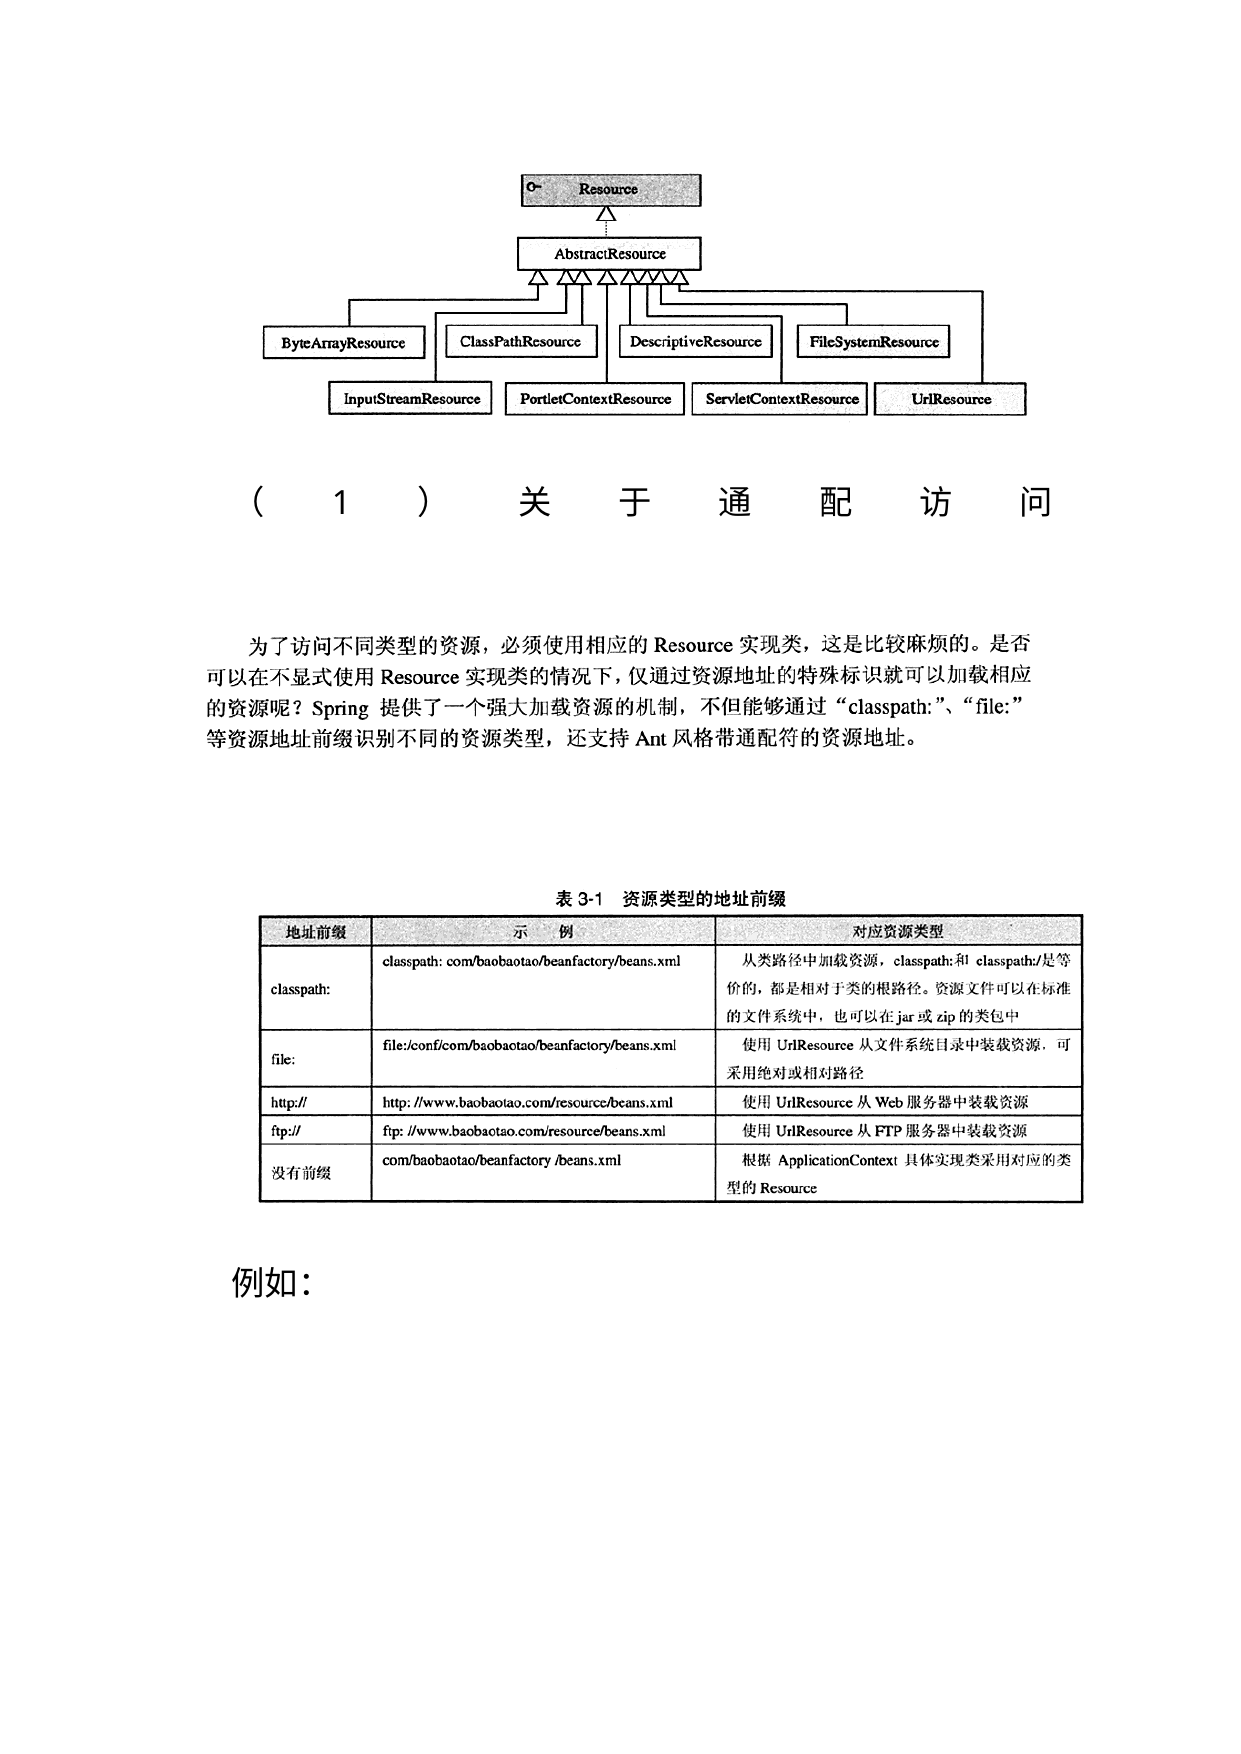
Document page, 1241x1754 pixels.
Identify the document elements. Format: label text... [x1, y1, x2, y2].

picture [231, 162, 1096, 431]
picture [231, 877, 1096, 1208]
picture [187, 614, 1052, 759]
text 例如： [187, 1248, 1053, 1313]
